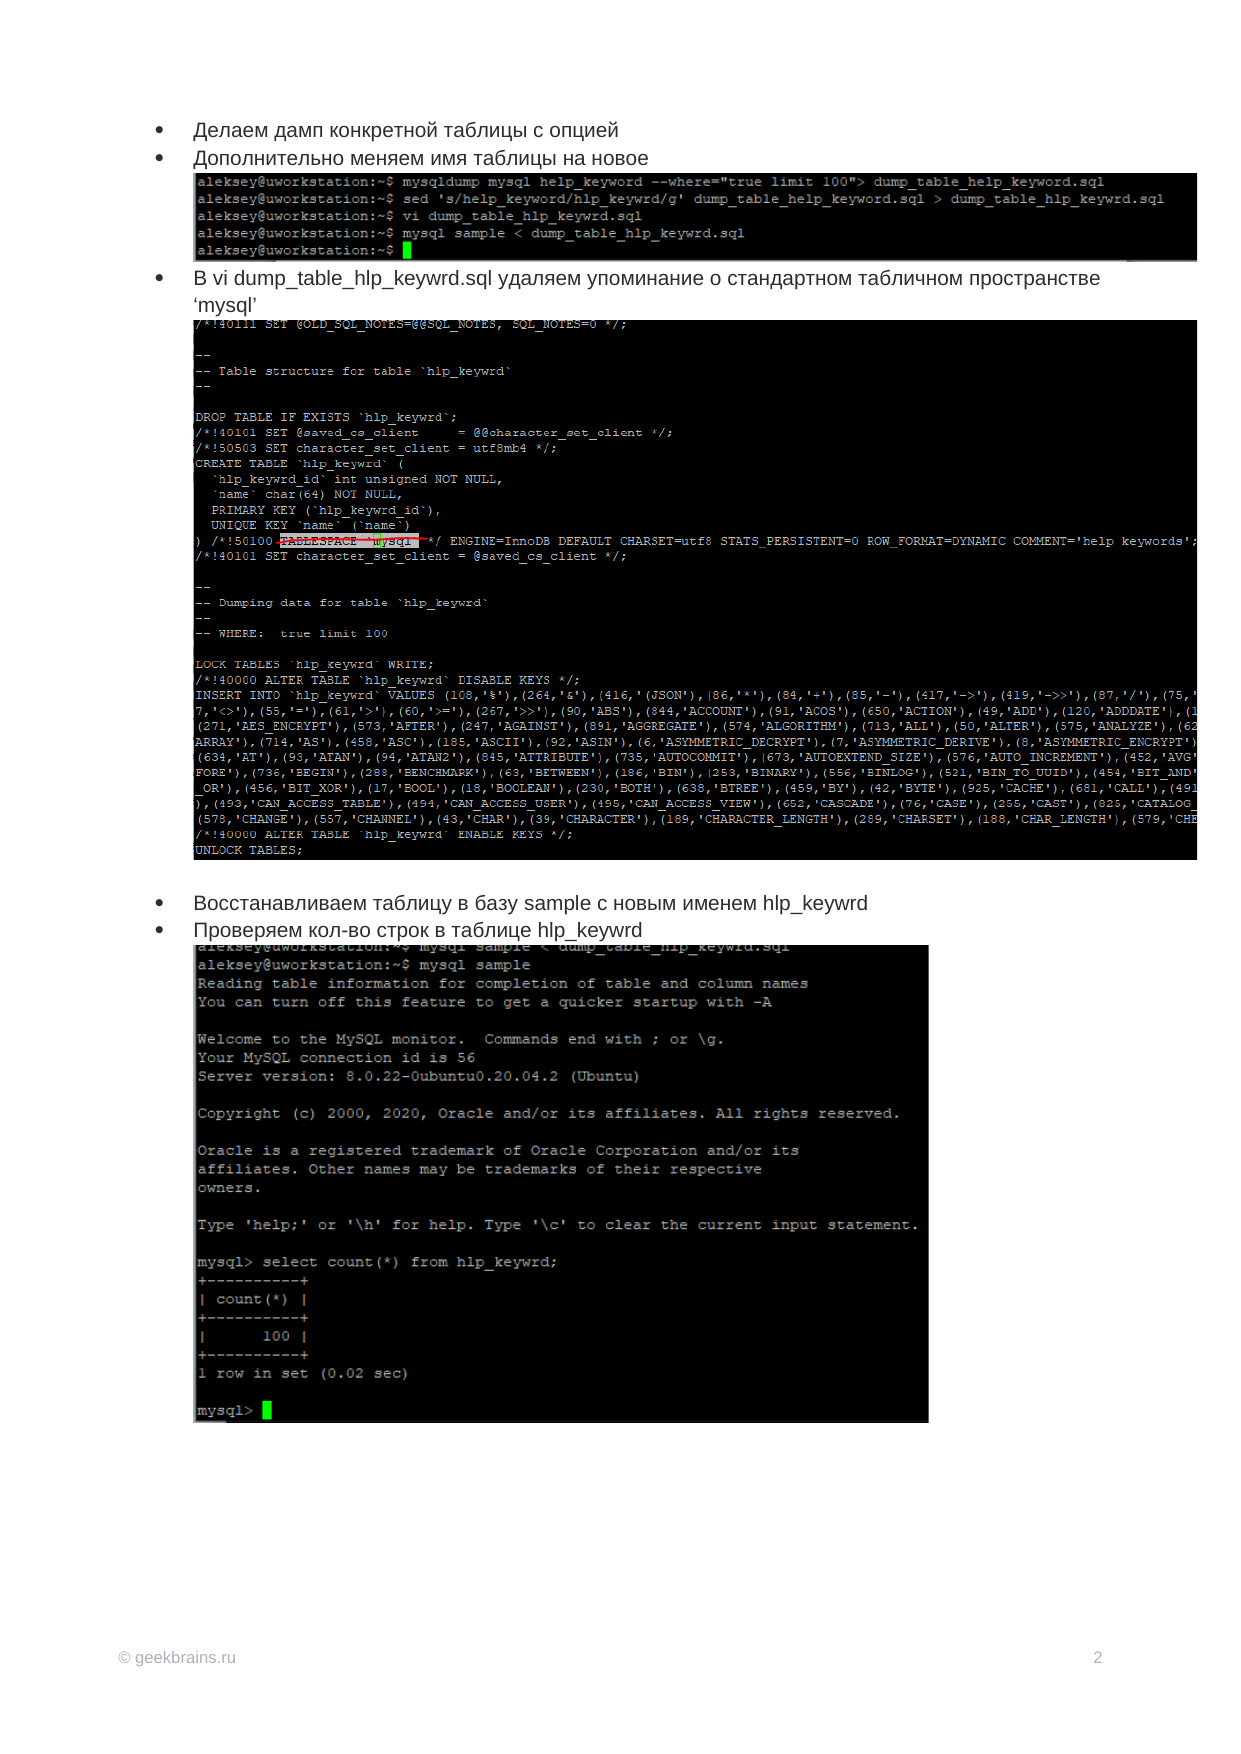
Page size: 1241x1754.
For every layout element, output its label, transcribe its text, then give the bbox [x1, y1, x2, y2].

picture [193, 320, 1198, 860]
list Восстанавливаем таблицу в базу sample с новым именем hlp_keywrd [156, 890, 1122, 914]
picture [193, 173, 1198, 262]
list Делаем дамп конкретной таблицы с опцией [156, 118, 1122, 142]
list В vi dump_table_hlp_keywrd.sql удаляем упоминание о стандартном табличном пространстве ‘mysql’ [156, 266, 1122, 317]
list Проверяем кол-во строк в таблице hlp_keywrd [156, 918, 1122, 942]
list Дополнительно меняем имя таблицы на новое [156, 146, 1122, 170]
picture [193, 945, 929, 1423]
